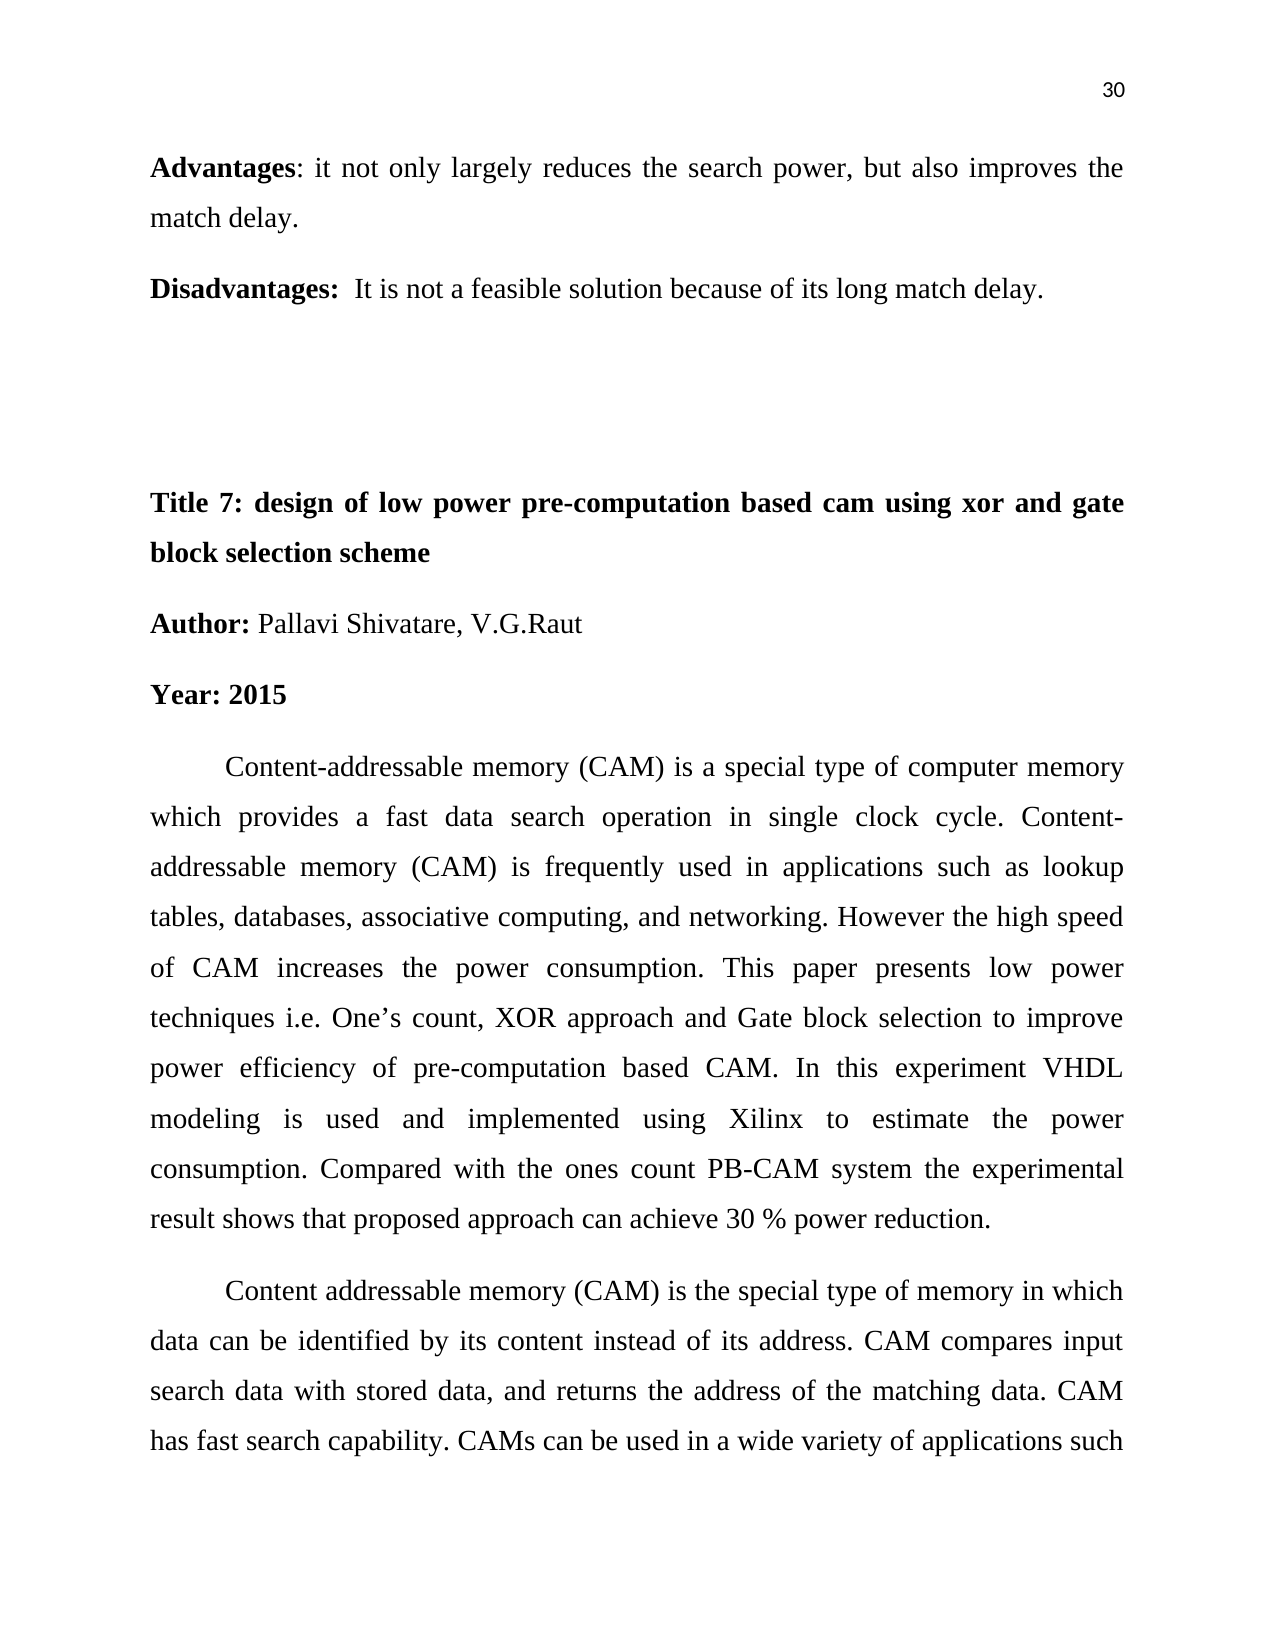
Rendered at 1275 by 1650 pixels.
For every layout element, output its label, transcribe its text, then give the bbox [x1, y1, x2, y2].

text Content-addressable memory (CAM) is a special type of computer memory which provides a fast data search operation in single clock cycle. Content-addressable memory (CAM) is frequently used in applications such as lookup tables, databases, associative computing, and networking. However the high speed of CAM increases the power consumption. This paper presents low power techniques i.e. One’s count, XOR approach and Gate block selection to improve power efficiency of pre-computation based CAM. In this experiment VHDL modeling is used and implemented using Xilinx to estimate the power consumption. Compared with the ones count PB-CAM system the experimental result shows that proposed approach can achieve 30 % power reduction. [150, 749, 1125, 1235]
text Advantages: it not only largely reduces the search power, but also improves the match delay. [150, 150, 1125, 234]
text Author: Pallavi Shivatare, V.G.Raut [150, 606, 1125, 640]
text Year: 2015 [150, 677, 1125, 711]
text Disadvantages: It is not a feasible solution because of its long match delay. [150, 271, 1125, 305]
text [150, 1273, 1125, 1457]
text Title 7: design of low power pre-computation based cam using xor and gate block selection scheme [150, 485, 1125, 569]
